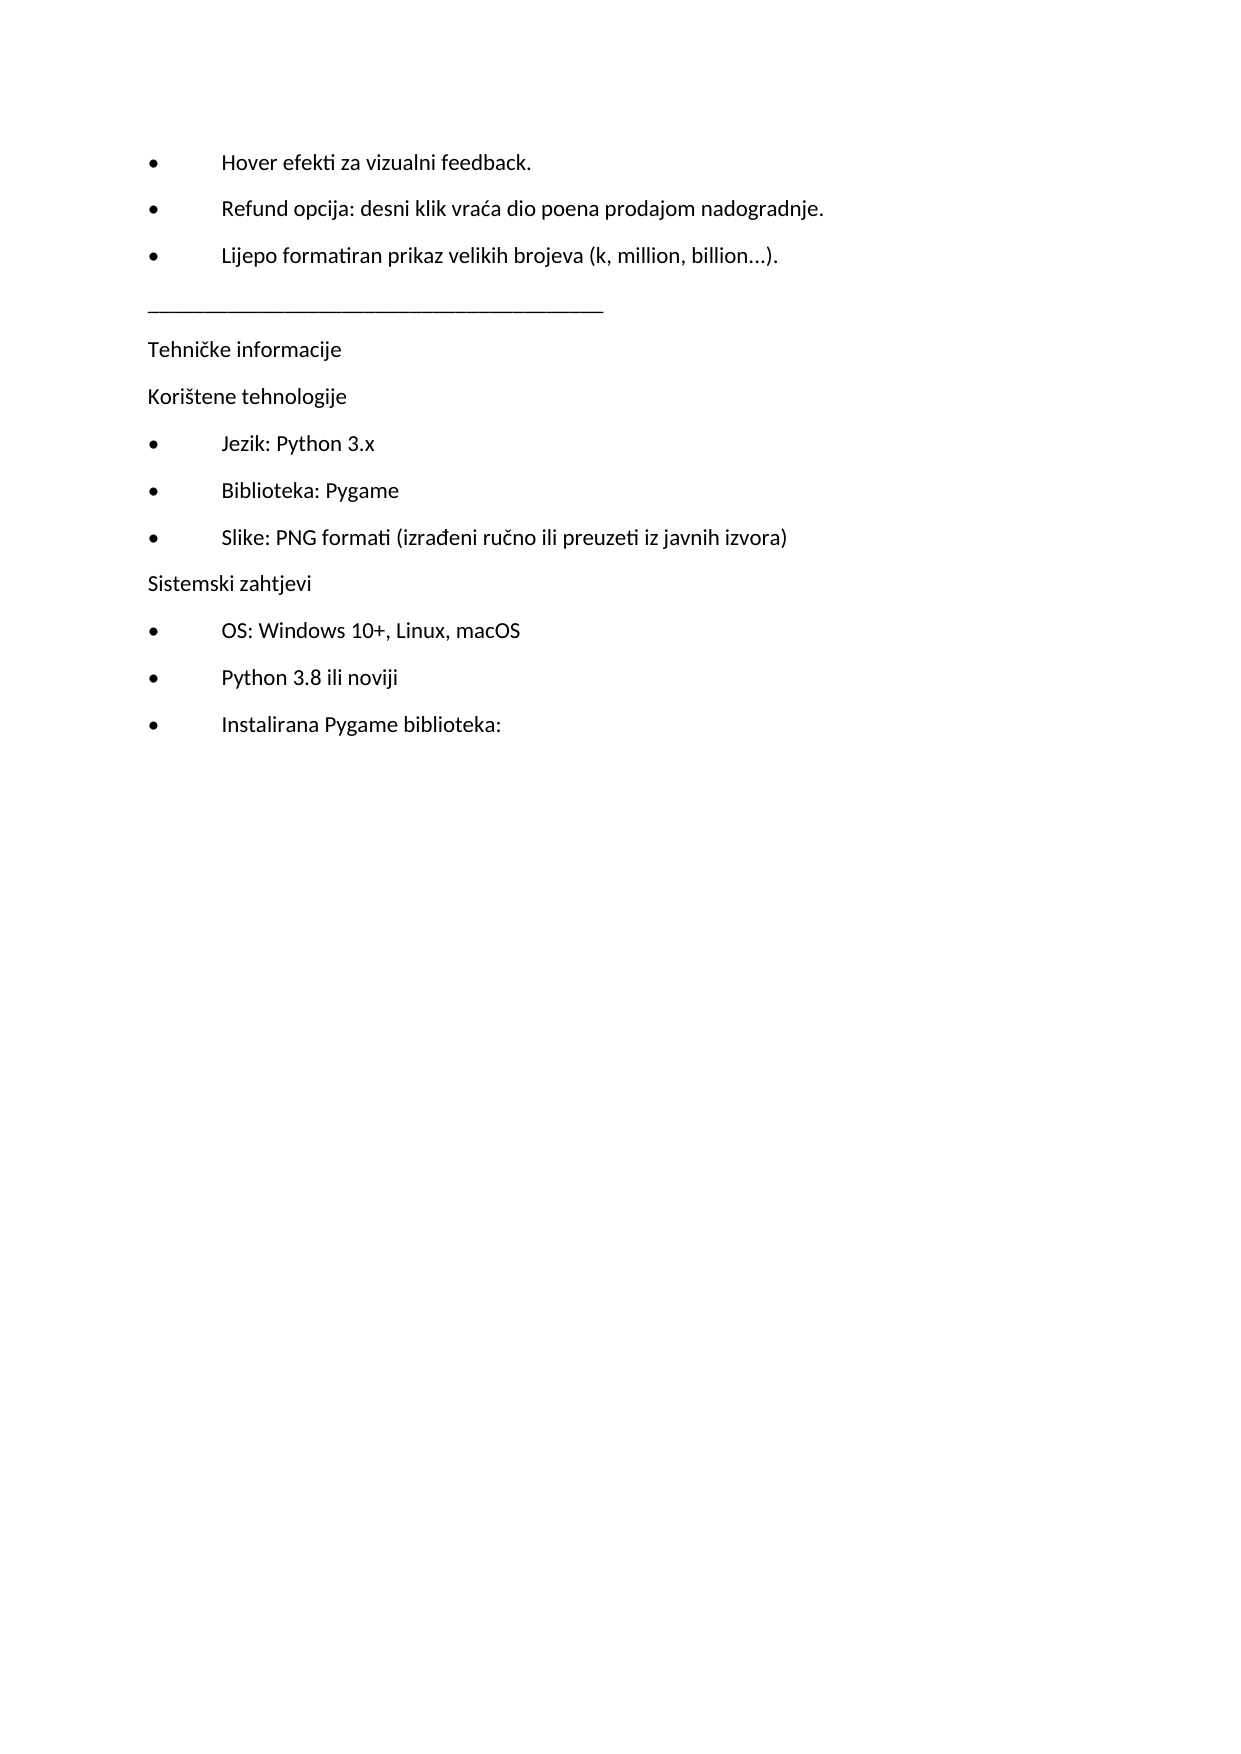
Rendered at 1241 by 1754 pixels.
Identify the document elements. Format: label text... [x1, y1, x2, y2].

text Korištene tehnologije [148, 382, 1093, 410]
text • Slike: PNG formati (izrađeni ručno ili preuzeti iz javnih izvora) [148, 523, 1093, 551]
text • OS: Windows 10+, Linux, macOS [148, 616, 1093, 644]
text • Lijepo formatiran prikaz velikih brojeva (k, million, billion...). [148, 241, 1093, 269]
text • Instalirana Pygame biblioteka: [148, 710, 1093, 738]
text Tehničke informacije [148, 335, 1093, 363]
text • Jezik: Python 3.x [148, 429, 1093, 457]
text • Refund opcija: desni klik vraća dio poena prodajom nadogradnje. [148, 194, 1093, 222]
text Sistemski zahtjevi [148, 569, 1093, 597]
text • Biblioteka: Pygame [148, 476, 1093, 504]
text • Hover efekti za vizualni feedback. [148, 148, 1093, 176]
text • Python 3.8 ili noviji [148, 663, 1093, 691]
text ________________________________________ [148, 288, 1093, 316]
